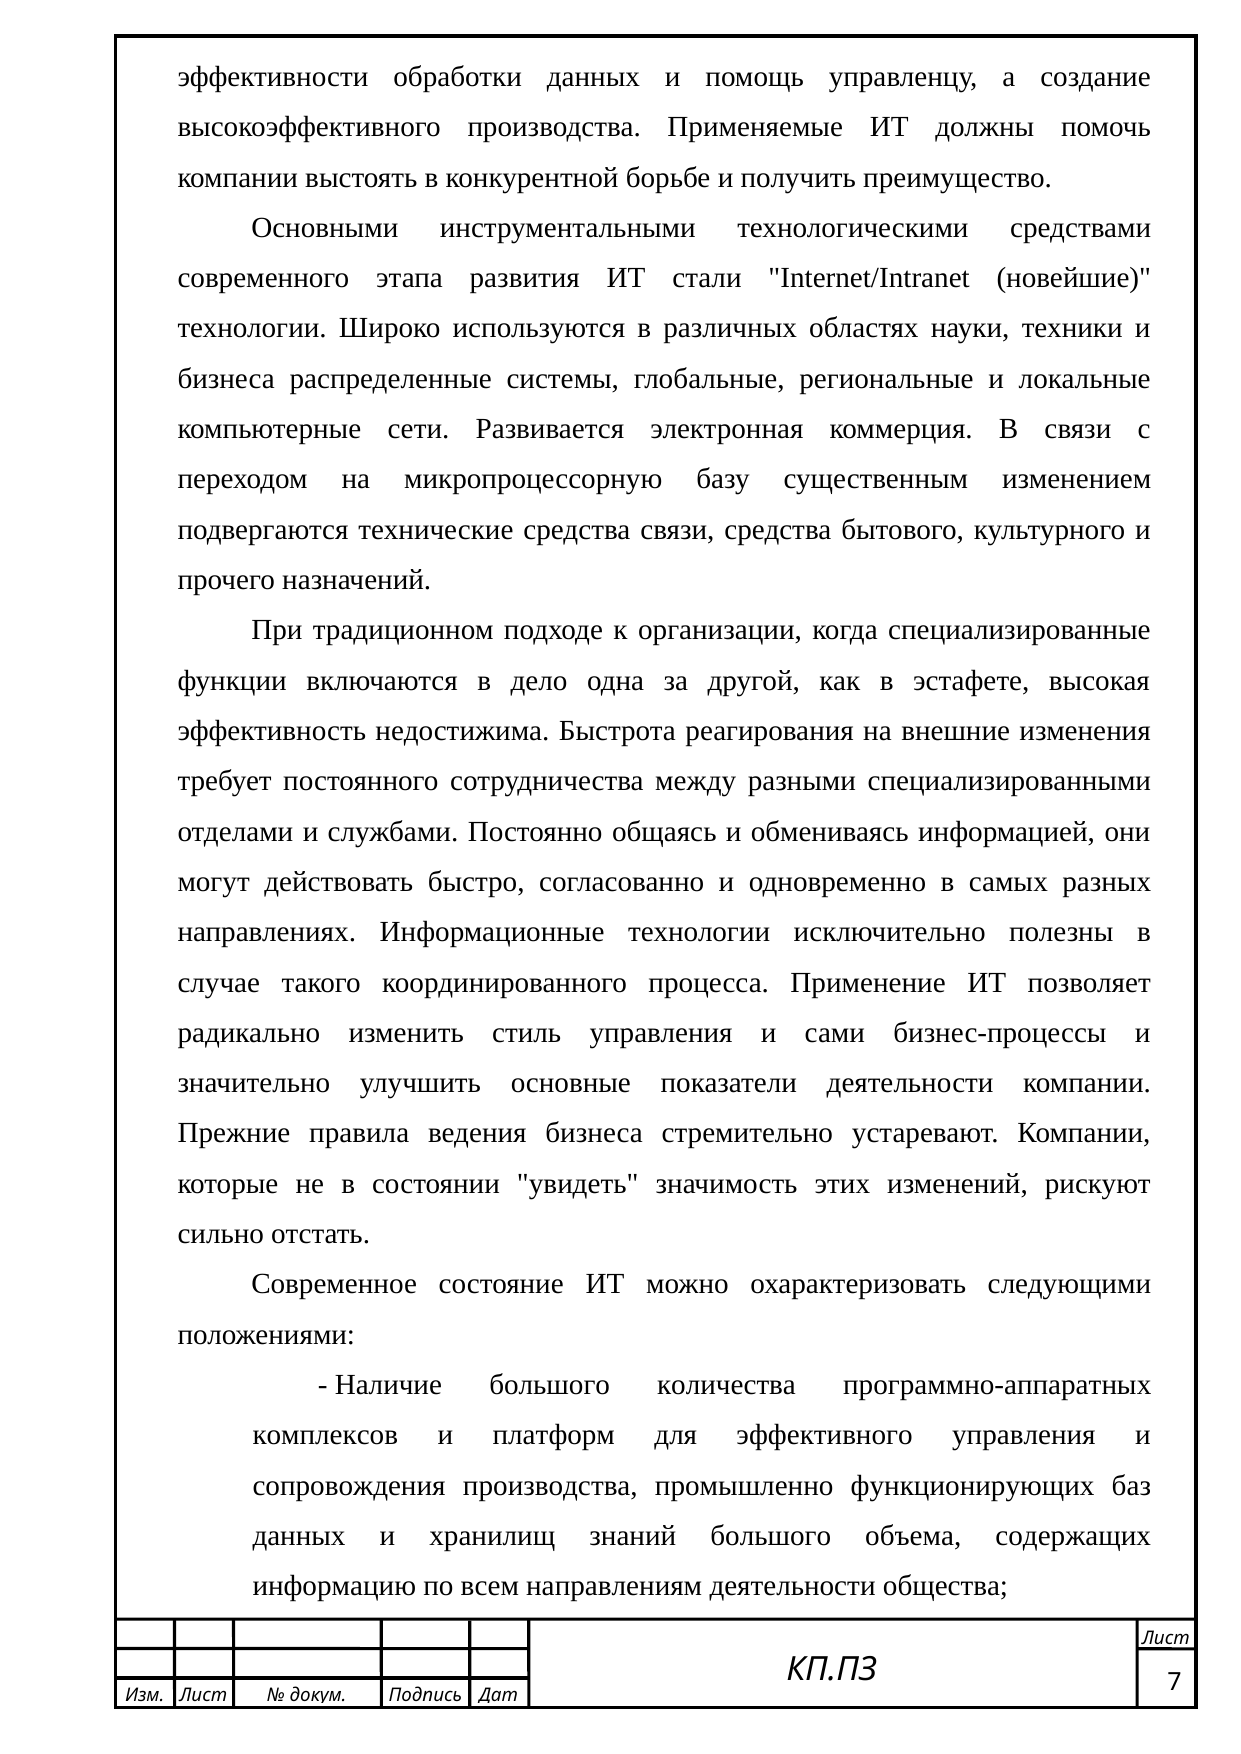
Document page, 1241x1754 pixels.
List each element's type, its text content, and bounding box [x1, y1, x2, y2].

text При традиционном подходе к организации, когда специализированные функции включаются в дело одна за другой, как в эстафете, высокая эффективность недостижима. Быстрота реагирования на внешние изменения требует постоянного сотрудничества между разными специализированными отделами и службами. Постоянно общаясь и обмениваясь информацией, они могут действовать быстро, согласованно и одновременно в самых разных направлениях. Информационные технологии исключительно полезны в случае такого координированного процесса. Применение ИТ позволяет радикально изменить стиль управления и сами бизнес-процессы и значительно улучшить основные показатели деятельности компании. Прежние правила ведения бизнеса стремительно устаревают. Компании, которые не в состоянии "увидеть" значимость этих изменений, рискуют сильно отстать. [177, 612, 1152, 1250]
text Современное состояние ИТ можно охарактеризовать следующими положениями: [177, 1267, 1152, 1350]
text Основными инструментальными технологическими средствами современного этапа развития ИТ стали "Internet/Intranet (новейшие)" технологии. Широко используются в различных областях науки, техники и бизнеса распределенные системы, глобальные, региональные и локальные компьютерные сети. Развивается электронная коммерция. В связи с переходом на микропроцессорную базу существенным изменением подвергаются технические средства связи, средства бытового, культурного и прочего назначений. [177, 210, 1152, 596]
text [177, 59, 1152, 193]
list Наличие большого количества программно-аппаратных комплексов и платформ для эффективного управления и сопровождения производства, промышленно функционирующих баз данных и хранилищ знаний большого объема, содержащих информацию по всем направлениям деятельности общества; [252, 1367, 1152, 1602]
